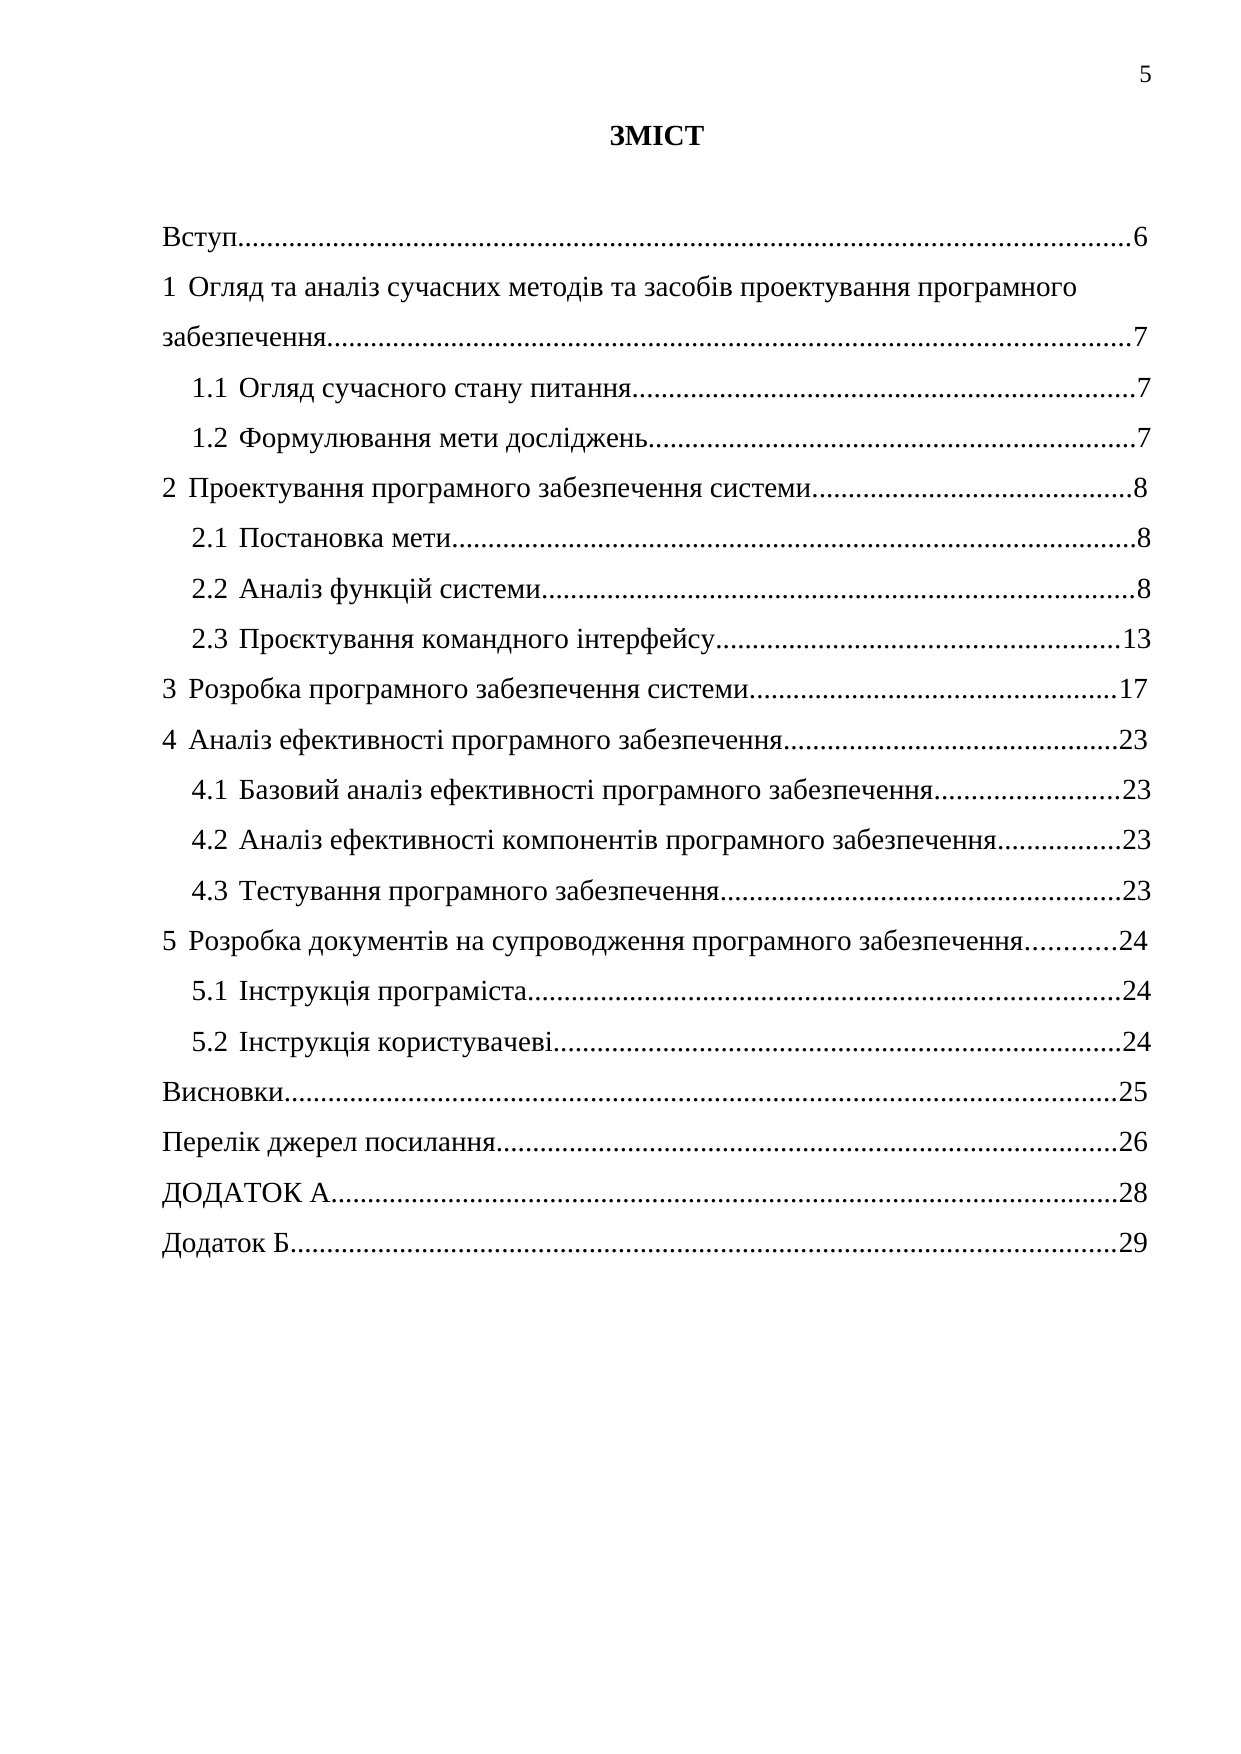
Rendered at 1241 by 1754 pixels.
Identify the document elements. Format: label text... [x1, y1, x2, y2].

text 4.2 Аналіз ефективності компонентів програмного забезпечення 23 [191, 822, 1152, 856]
text 5 Розробка документів на супроводження програмного забезпечення 24 [162, 923, 1152, 957]
text ЗМІСТ [162, 118, 1152, 152]
text 1.2 Формулювання мети досліджень 7 [191, 420, 1152, 453]
text 3 Розробка програмного забезпечення системи 17 [162, 672, 1152, 705]
text Додаток Б 29 [162, 1225, 1152, 1258]
text 1.1 Огляд сучасного стану питання 7 [191, 370, 1152, 403]
text 2.3 Проєктування командного інтерфейсу 13 [191, 621, 1152, 655]
text ДОДАТОК А 28 [162, 1175, 1152, 1208]
text 4.3 Тестування програмного забезпечення 23 [191, 873, 1152, 906]
text 2.1 Постановка мети 8 [191, 521, 1152, 554]
text Висновки 25 [162, 1074, 1152, 1108]
text 1 Огляд та аналіз сучасних методів та засобів проектування програмного забезпечення 7 [162, 269, 1152, 353]
text 5.1 Інструкція програміста 24 [191, 973, 1152, 1007]
text 2 Проектування програмного забезпечення системи 8 [162, 470, 1152, 504]
text 2.2 Аналіз функцій системи 8 [191, 571, 1152, 604]
text 4 Аналіз ефективності програмного забезпечення 23 [162, 722, 1152, 755]
text 5.2 Інструкція користувачеві 24 [191, 1024, 1152, 1057]
text Вступ 6 [162, 219, 1152, 252]
text 4.1 Базовий аналіз ефективності програмного забезпечення 23 [191, 772, 1152, 806]
text Перелік джерел посилання 26 [162, 1124, 1152, 1158]
